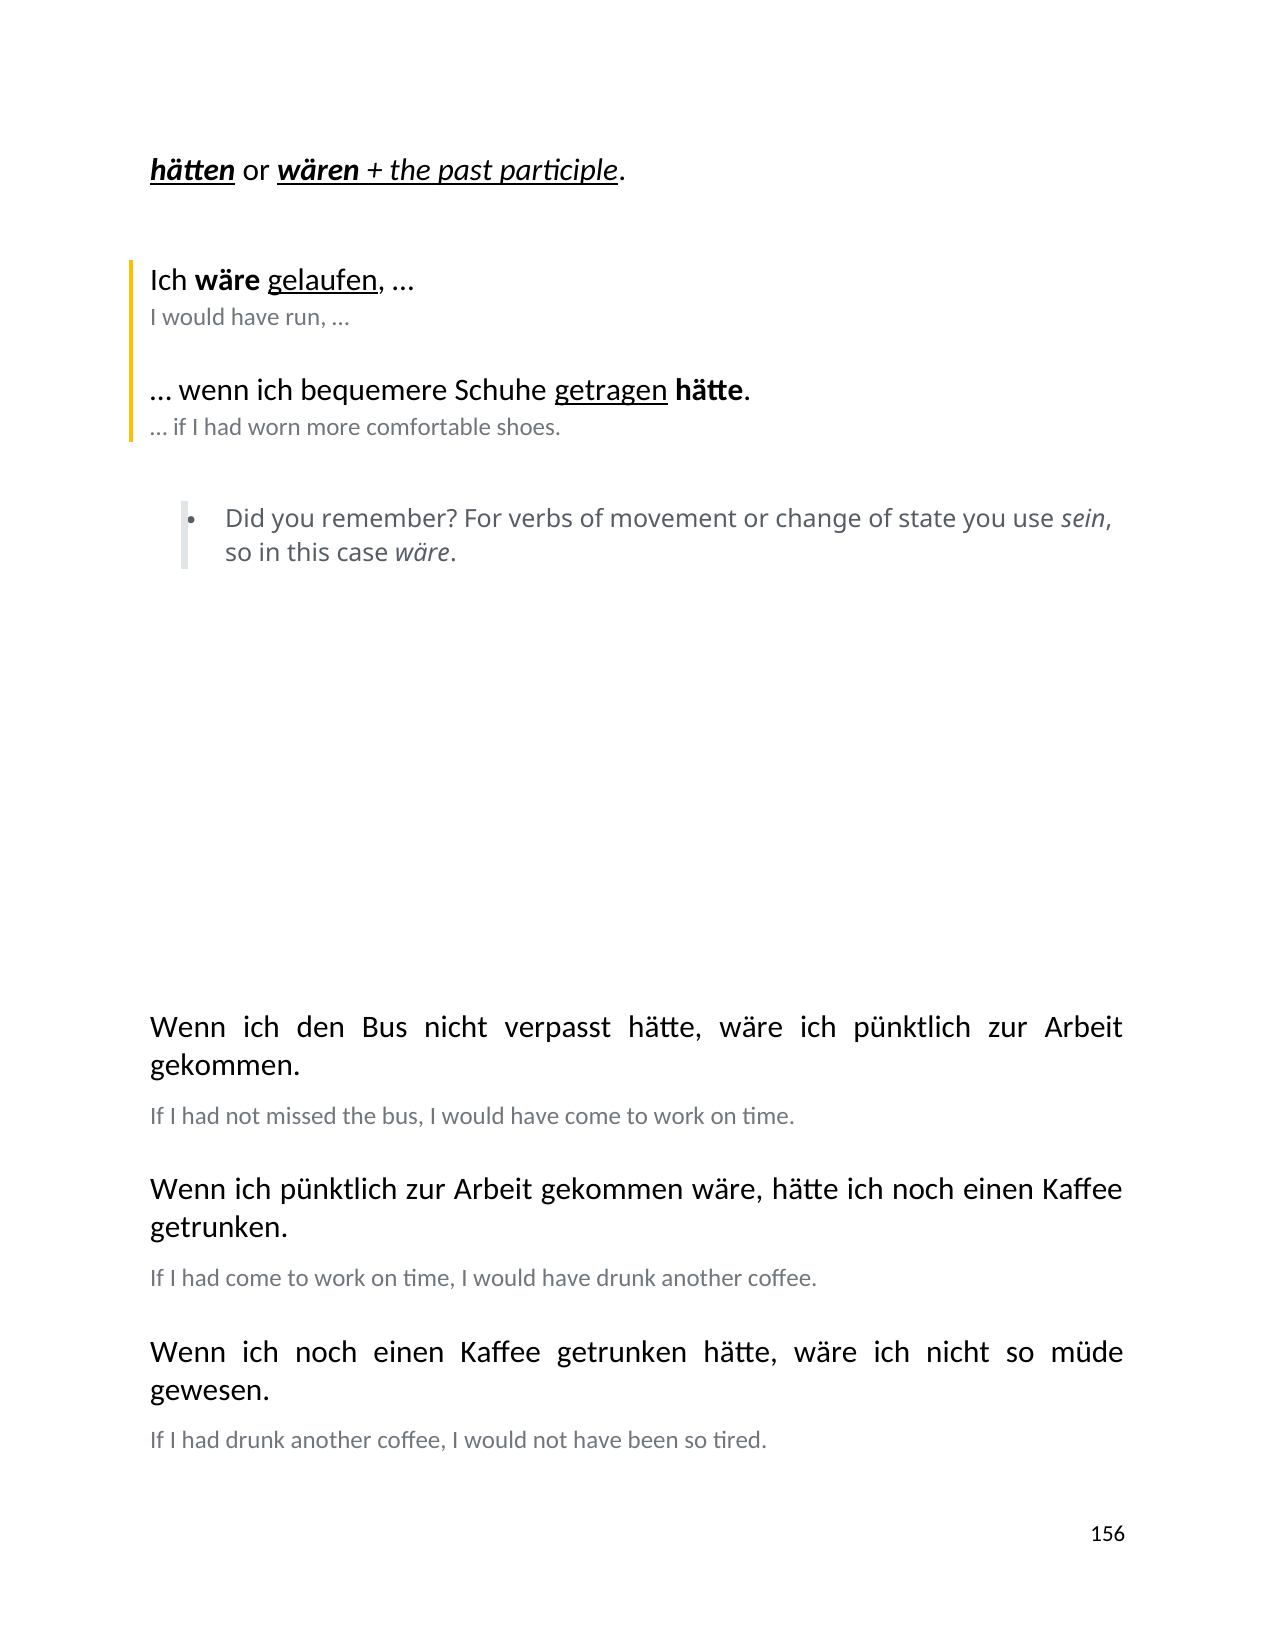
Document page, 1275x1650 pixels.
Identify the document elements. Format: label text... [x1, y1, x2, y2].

text Wenn ich noch einen Kaffee getrunken hätte, wäre ich nicht so müde gewesen. [150, 1332, 1125, 1408]
text Wenn ich pünktlich zur Arbeit gekommen wäre, hätte ich noch einen Kaffee getrunken. [150, 1169, 1125, 1246]
list Did you remember? For verbs of movement or change of state you use sein, so in this case wäre. [188, 501, 1125, 569]
text Ich wäre gelaufen, … [129, 259, 1125, 298]
text I would have run, … [133, 301, 1125, 331]
text Wenn ich den Bus nicht verpasst hätte, wäre ich pünktlich zur Arbeit gekommen. [150, 1007, 1125, 1083]
text … if I had worn more comfortable shoes. [133, 411, 1125, 442]
text … wenn ich bequemere Schuhe getragen hätte. [133, 370, 1125, 408]
text If I had drunk another coffee, I would not have been so tired. [150, 1425, 1125, 1455]
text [150, 150, 1125, 188]
text If I had come to work on time, I would have drunk another coffee. [150, 1262, 1125, 1293]
text If I had not missed the bus, I would have come to work on time. [150, 1100, 1125, 1131]
